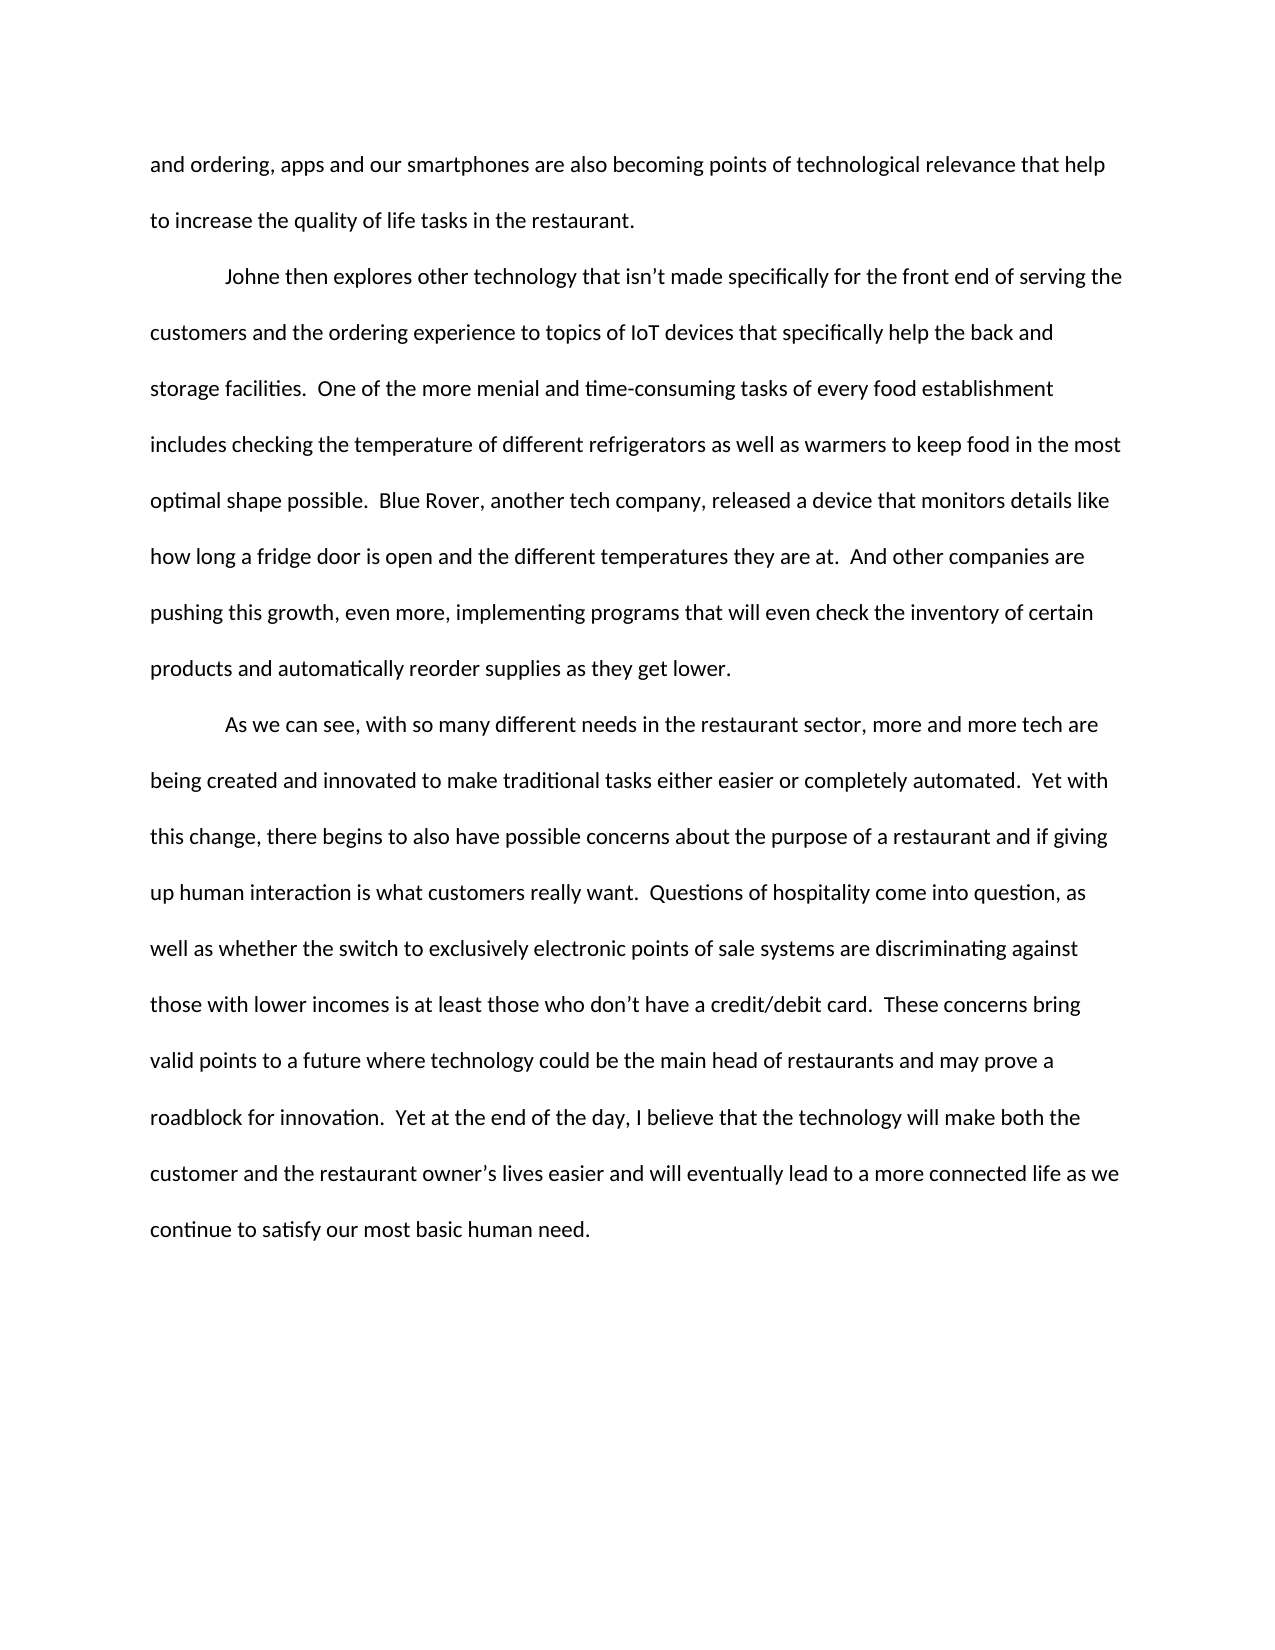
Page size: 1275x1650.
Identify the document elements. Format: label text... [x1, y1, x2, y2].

text As we can see, with so many different needs in the restaurant sector, more and more tech are being created and innovated to make traditional tasks either easier or completely automated. Yet with this change, there begins to also have possible concerns about the purpose of a restaurant and if giving up human interaction is what customers really want. Questions of hospitality come into question, as well as whether the switch to exclusively electronic points of sale systems are discriminating against those with lower incomes is at least those who don’t have a credit/debit card. These concerns bring valid points to a future where technology could be the main head of restaurants and may prove a roadblock for innovation. Yet at the end of the day, I believe that the technology will make both the customer and the restaurant owner’s lives easier and will eventually lead to a more connected life as we continue to satisfy our most basic human need. [150, 710, 1125, 1243]
text Johne then explores other technology that isn’t made specifically for the front end of serving the customers and the ordering experience to topics of IoT devices that specifically help the back and storage facilities. One of the more menial and time-consuming tasks of every food establishment includes checking the temperature of different refrigerators as well as warmers to keep food in the most optimal shape possible. Blue Rover, another tech company, released a device that monitors details like how long a fridge door is open and the different temperatures they are at. And other companies are pushing this growth, even more, implementing programs that will even check the inventory of certain products and automatically reorder supplies as they get lower. [150, 262, 1125, 682]
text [150, 150, 1125, 234]
